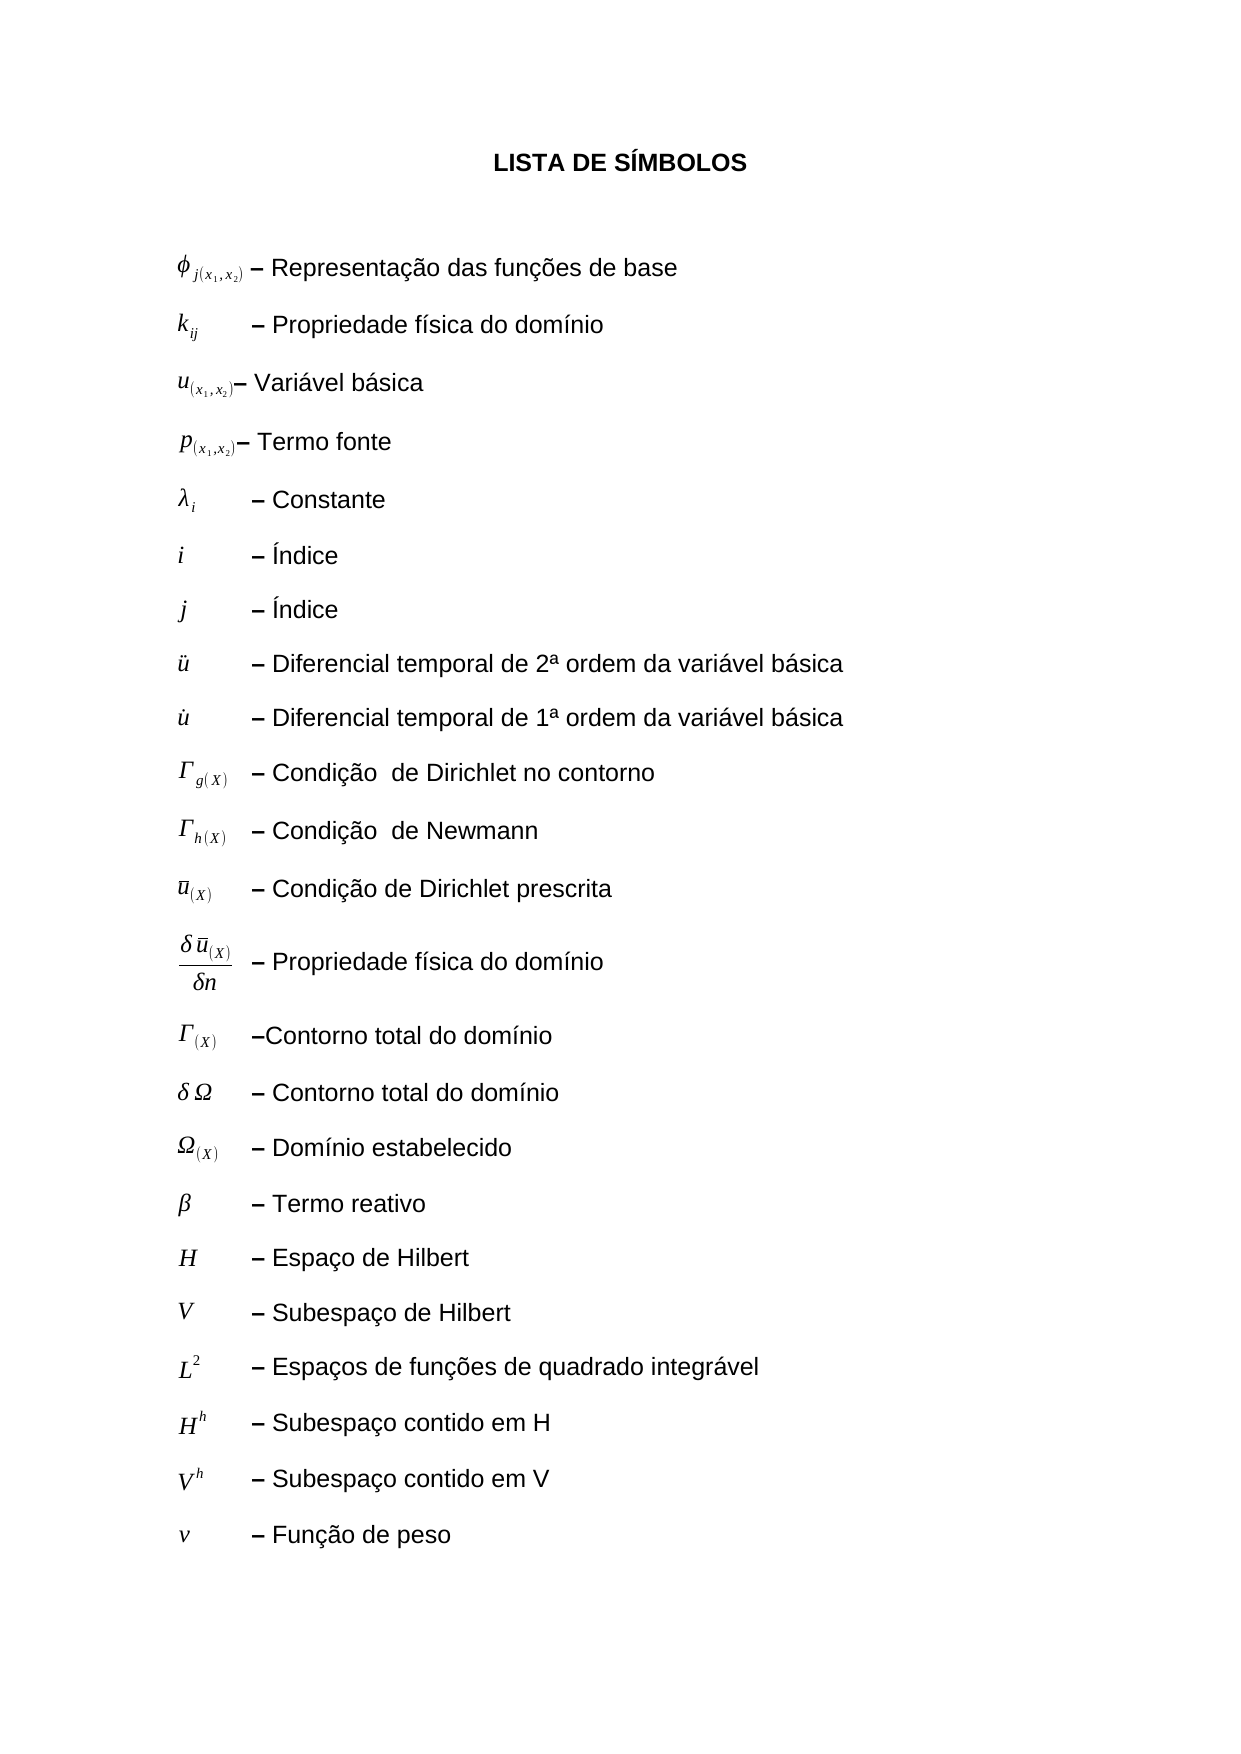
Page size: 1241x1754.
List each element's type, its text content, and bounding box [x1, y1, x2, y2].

text – Domínio estabelecido [177, 1132, 1063, 1164]
text – Subespaço de Hilbert [177, 1297, 1063, 1326]
text – Representação das funções de base [177, 251, 1063, 285]
text – Índice [177, 541, 1063, 570]
text – Condição de Newmann [177, 815, 1063, 848]
text – Constante [177, 484, 1063, 516]
text – Diferencial temporal de 2ª ordem da variável básica [177, 649, 1063, 678]
text – Propriedade física do domínio [177, 310, 1063, 341]
text – Termo reativo [177, 1189, 1063, 1218]
text – Variável básica [177, 366, 1063, 400]
text – Condição de Dirichlet prescrita [177, 873, 1063, 905]
text – Subespaço contido em V [177, 1464, 1063, 1495]
text –Contorno total do domínio [177, 1020, 1063, 1052]
text – Função de peso [177, 1520, 1063, 1549]
text LISTA DE SÍMBOLOS [177, 148, 1063, 176]
text – Diferencial temporal de 1ª ordem da variável básica [177, 703, 1063, 732]
text – Espaço de Hilbert [177, 1243, 1063, 1272]
text – Propriedade física do domínio [177, 931, 1063, 994]
text – Condição de Dirichlet no contorno [177, 757, 1063, 790]
text – Índice [177, 595, 1063, 624]
text – Subespaço contido em H [177, 1408, 1063, 1439]
text – Espaços de funções de quadrado integrável [177, 1352, 1063, 1383]
text – Contorno total do domínio [177, 1077, 1063, 1106]
text – Termo fonte [177, 425, 1063, 459]
